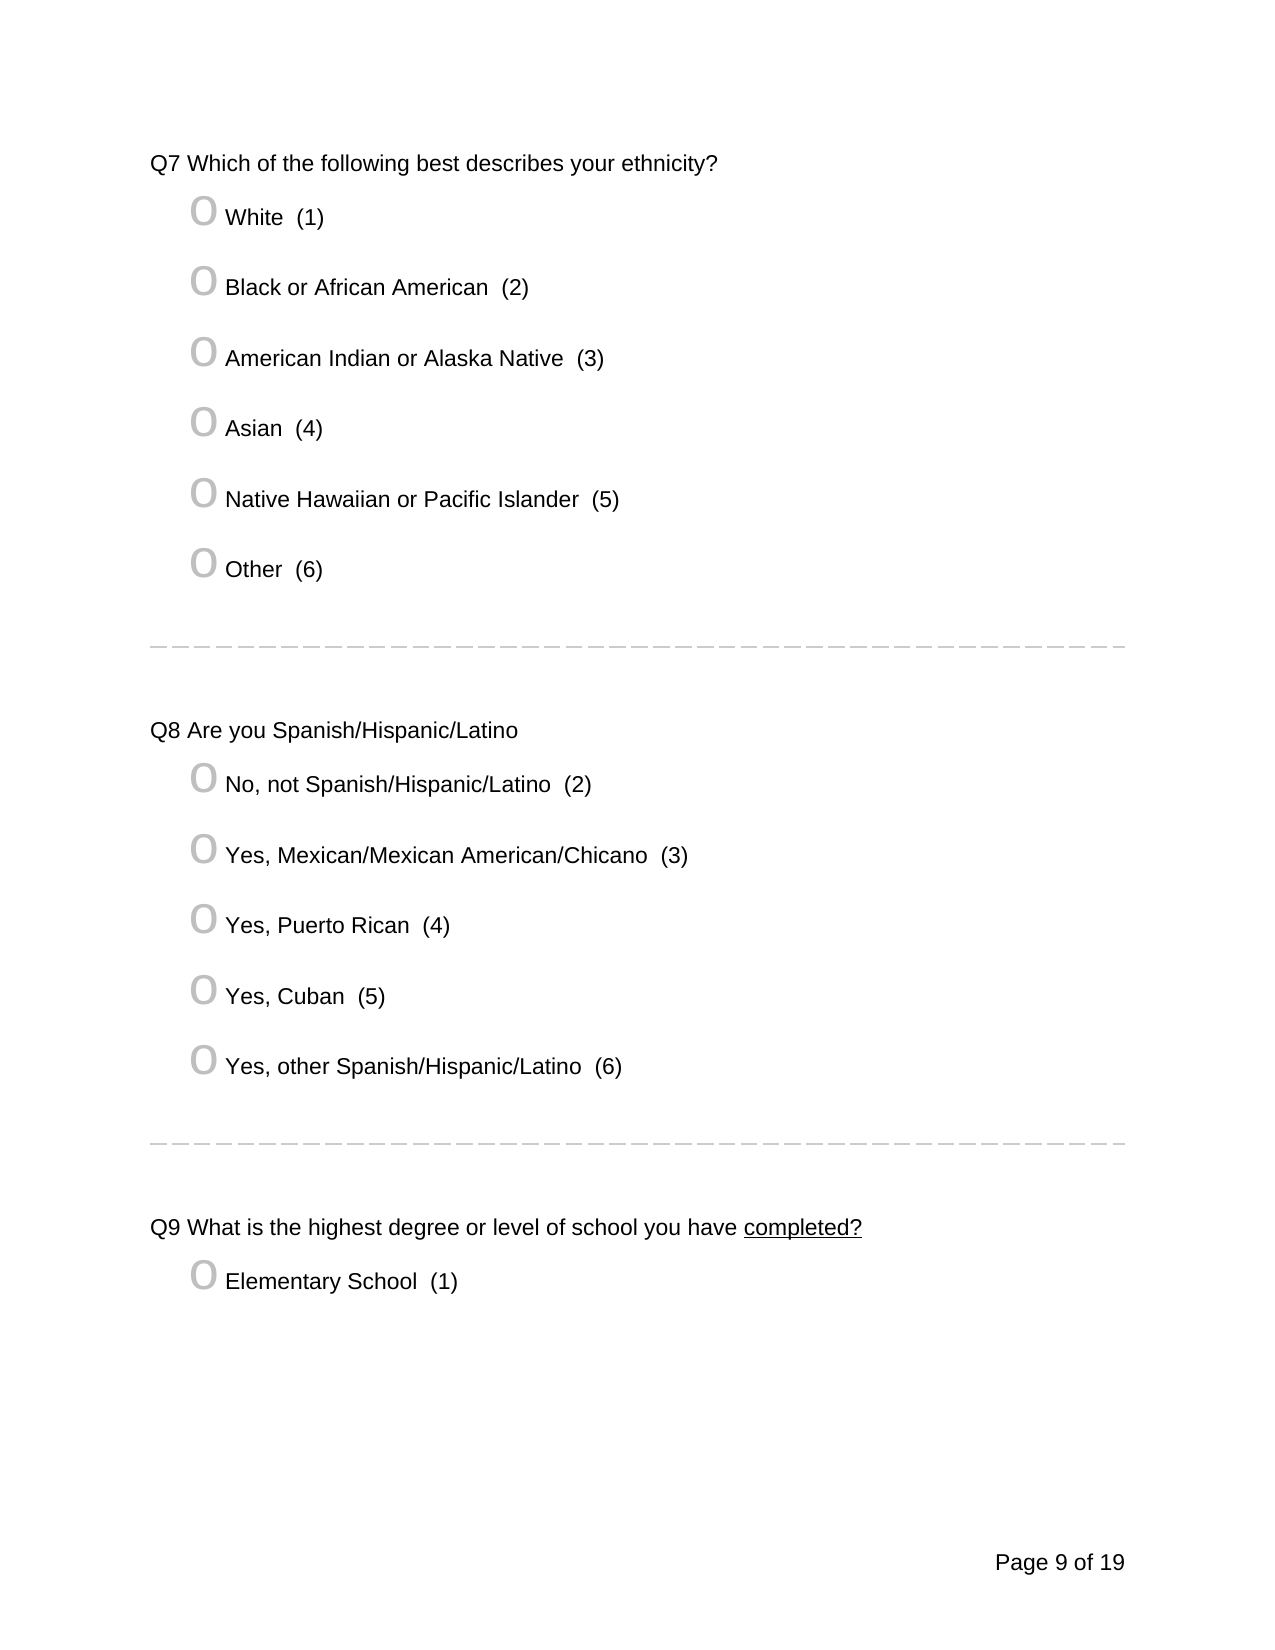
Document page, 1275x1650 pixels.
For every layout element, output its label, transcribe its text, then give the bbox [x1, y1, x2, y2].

text Q9 What is the highest degree or level of school you have completed? [150, 1214, 1125, 1240]
list Native Hawaiian or Pacific Islander (5) [187, 462, 1125, 524]
list Black or African American (2) [187, 251, 1125, 312]
list Other (6) [187, 533, 1125, 594]
list Asian (4) [187, 392, 1125, 453]
text Q7 Which of the following best describes your ethnicity? [150, 150, 1125, 176]
list White (1) [187, 180, 1125, 242]
text Q8 Are you Spanish/Hispanic/Latino [150, 717, 1125, 743]
list Yes, Puerto Rican (4) [187, 888, 1125, 950]
list American Indian or Alaska Native (3) [187, 321, 1125, 383]
list Elementary School (1) [187, 1244, 1125, 1305]
list Yes, Cuban (5) [187, 959, 1125, 1020]
list Yes, other Spanish/Hispanic/Latino (6) [187, 1029, 1125, 1091]
list Yes, Mexican/Mexican American/Chicano (3) [187, 818, 1125, 879]
list No, not Spanish/Hispanic/Latino (2) [187, 747, 1125, 809]
